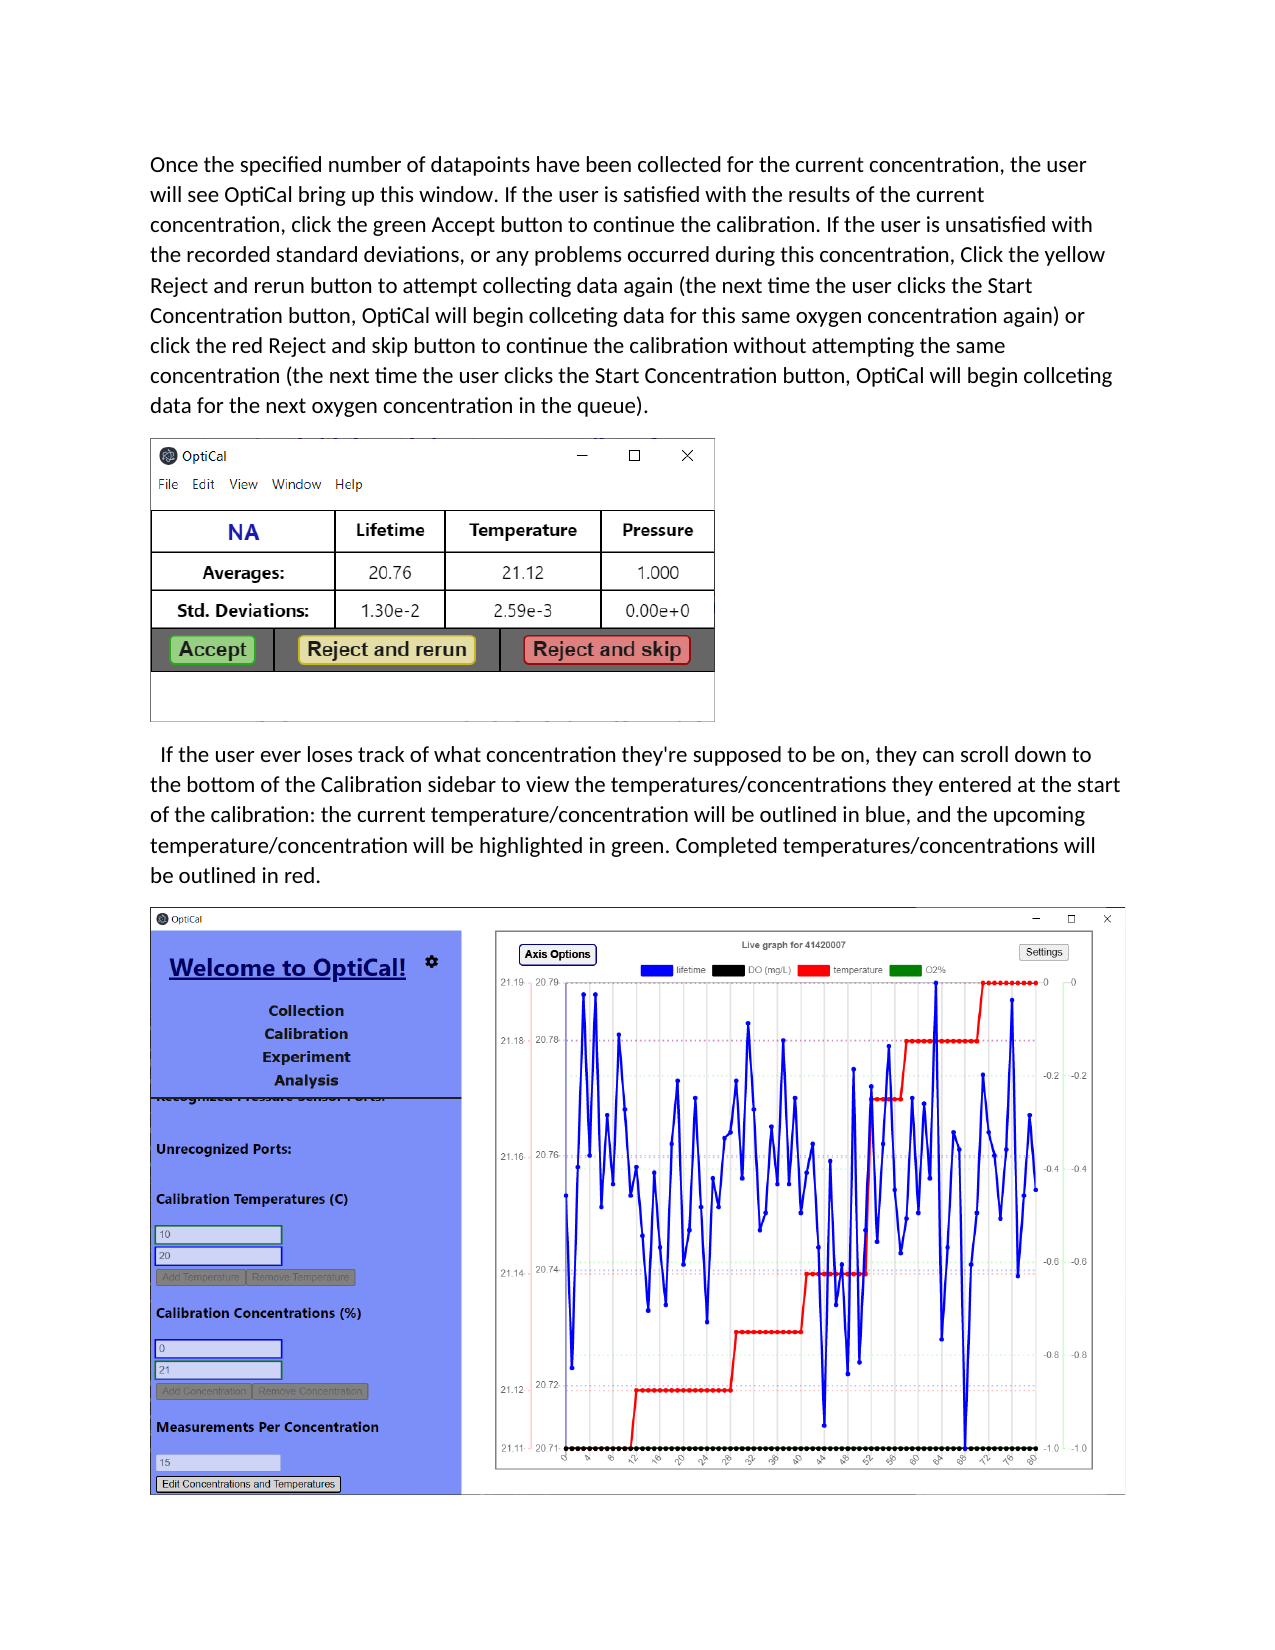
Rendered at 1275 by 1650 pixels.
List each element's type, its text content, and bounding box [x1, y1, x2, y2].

picture [150, 438, 715, 722]
text If the user ever loses track of what concentration they're supposed to be on, they can scroll down to the bottom of the Calibration sidebar to view the temperatures/concentrations they entered at the start of the calibration: the current temperature/concentration will be outlined in blue, and the upcoming temperature/concentration will be highlighted in green. Completed temperatures/concentrations will be outlined in red. [150, 740, 1125, 889]
text Once the specified number of datapoints have been collected for the current concentration, the user will see OptiCal bring up this window. If the user is satisfied with the results of the current concentration, click the green Accept button to continue the calibration. If the user is unsatisfied with the recorded standard deviations, or any problems occurred during this concentration, Click the yellow Reject and rerun button to attempt collecting data again (the next time the user clicks the Start Concentration button, OptiCal will begin collceting data for this same oxygen concentration again) or click the red Reject and skip button to continue the calibration without attempting the same concentration (the next time the user clicks the Start Concentration button, OptiCal will begin collceting data for the next oxygen concentration in the queue). [150, 150, 1125, 420]
picture [150, 907, 1125, 1495]
